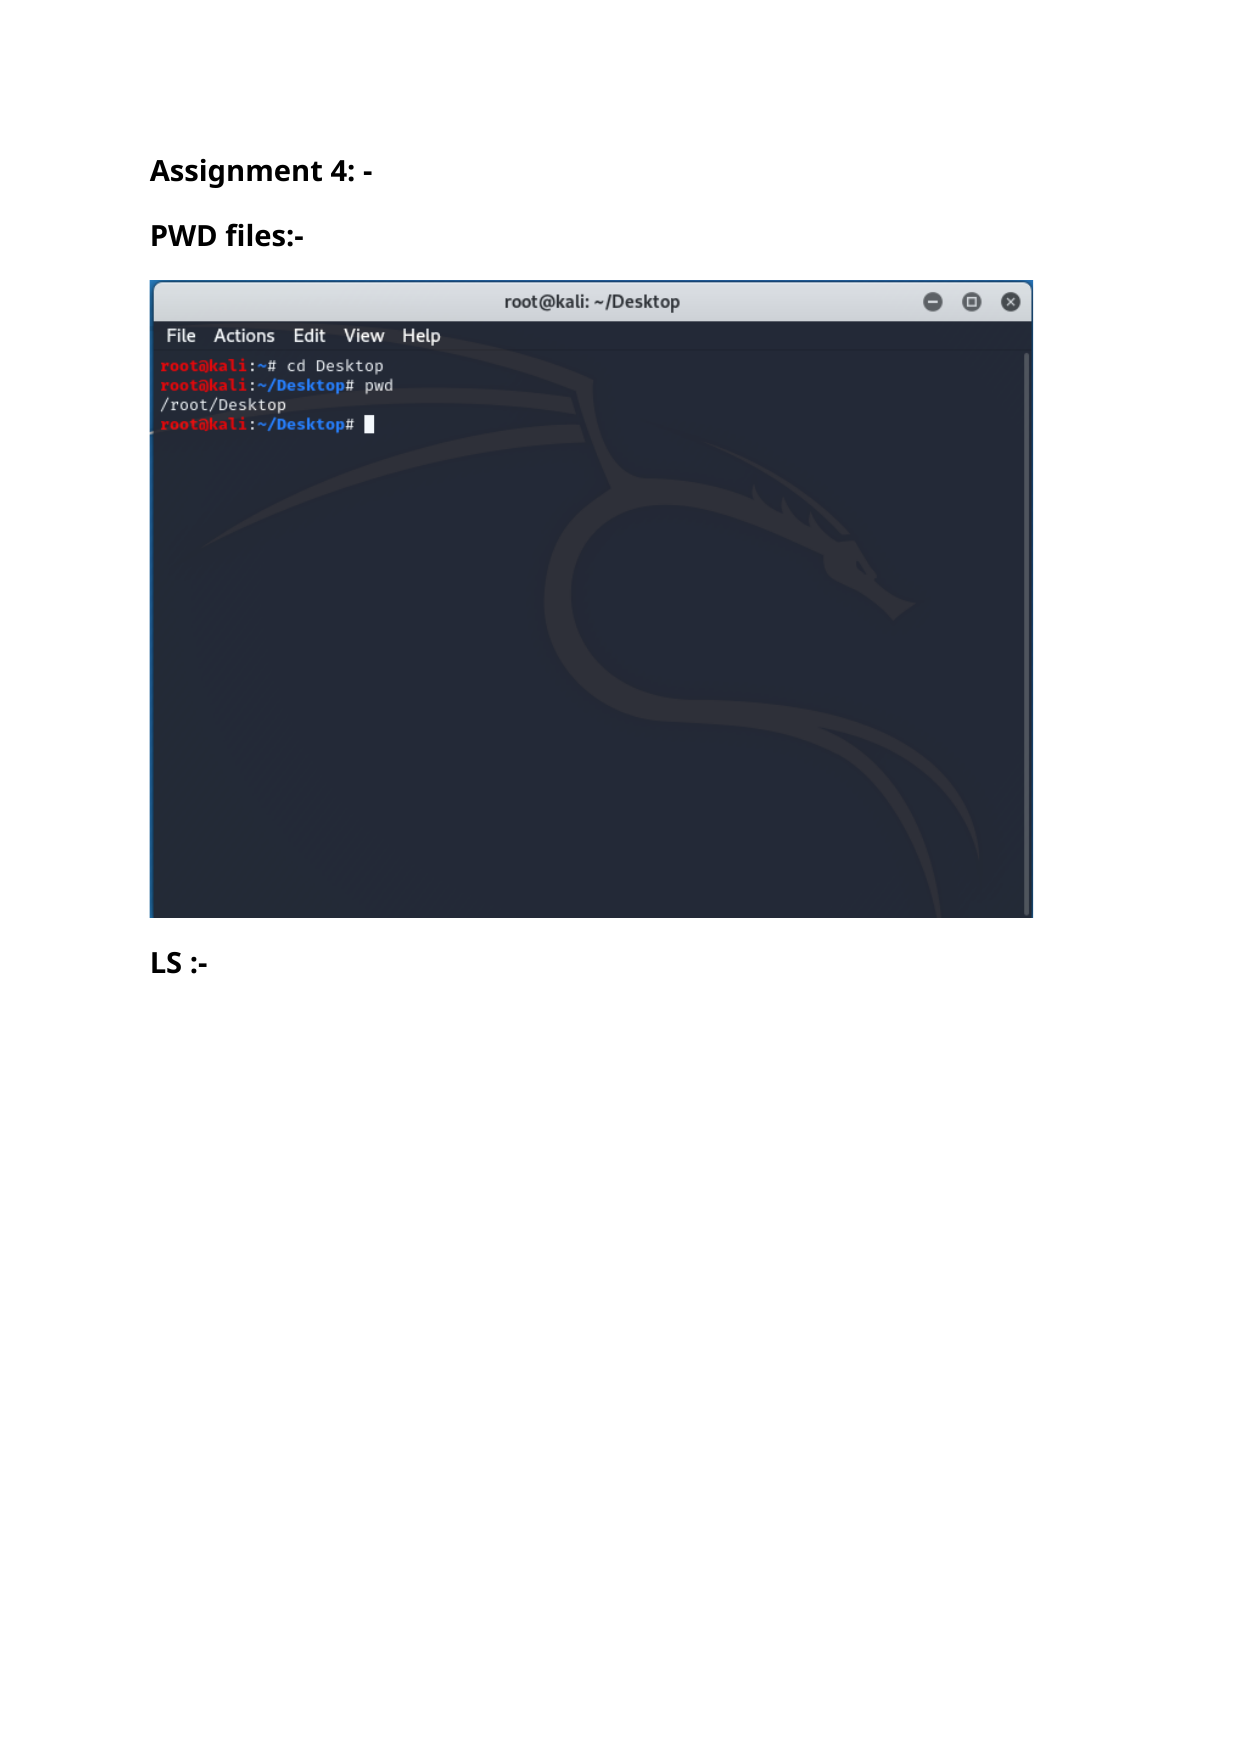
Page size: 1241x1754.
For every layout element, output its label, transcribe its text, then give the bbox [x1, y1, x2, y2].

text LS :- [149, 942, 1090, 982]
picture [149, 280, 1034, 918]
text Assignment 4: - [149, 150, 1090, 190]
text PWD files:- [149, 215, 1090, 255]
